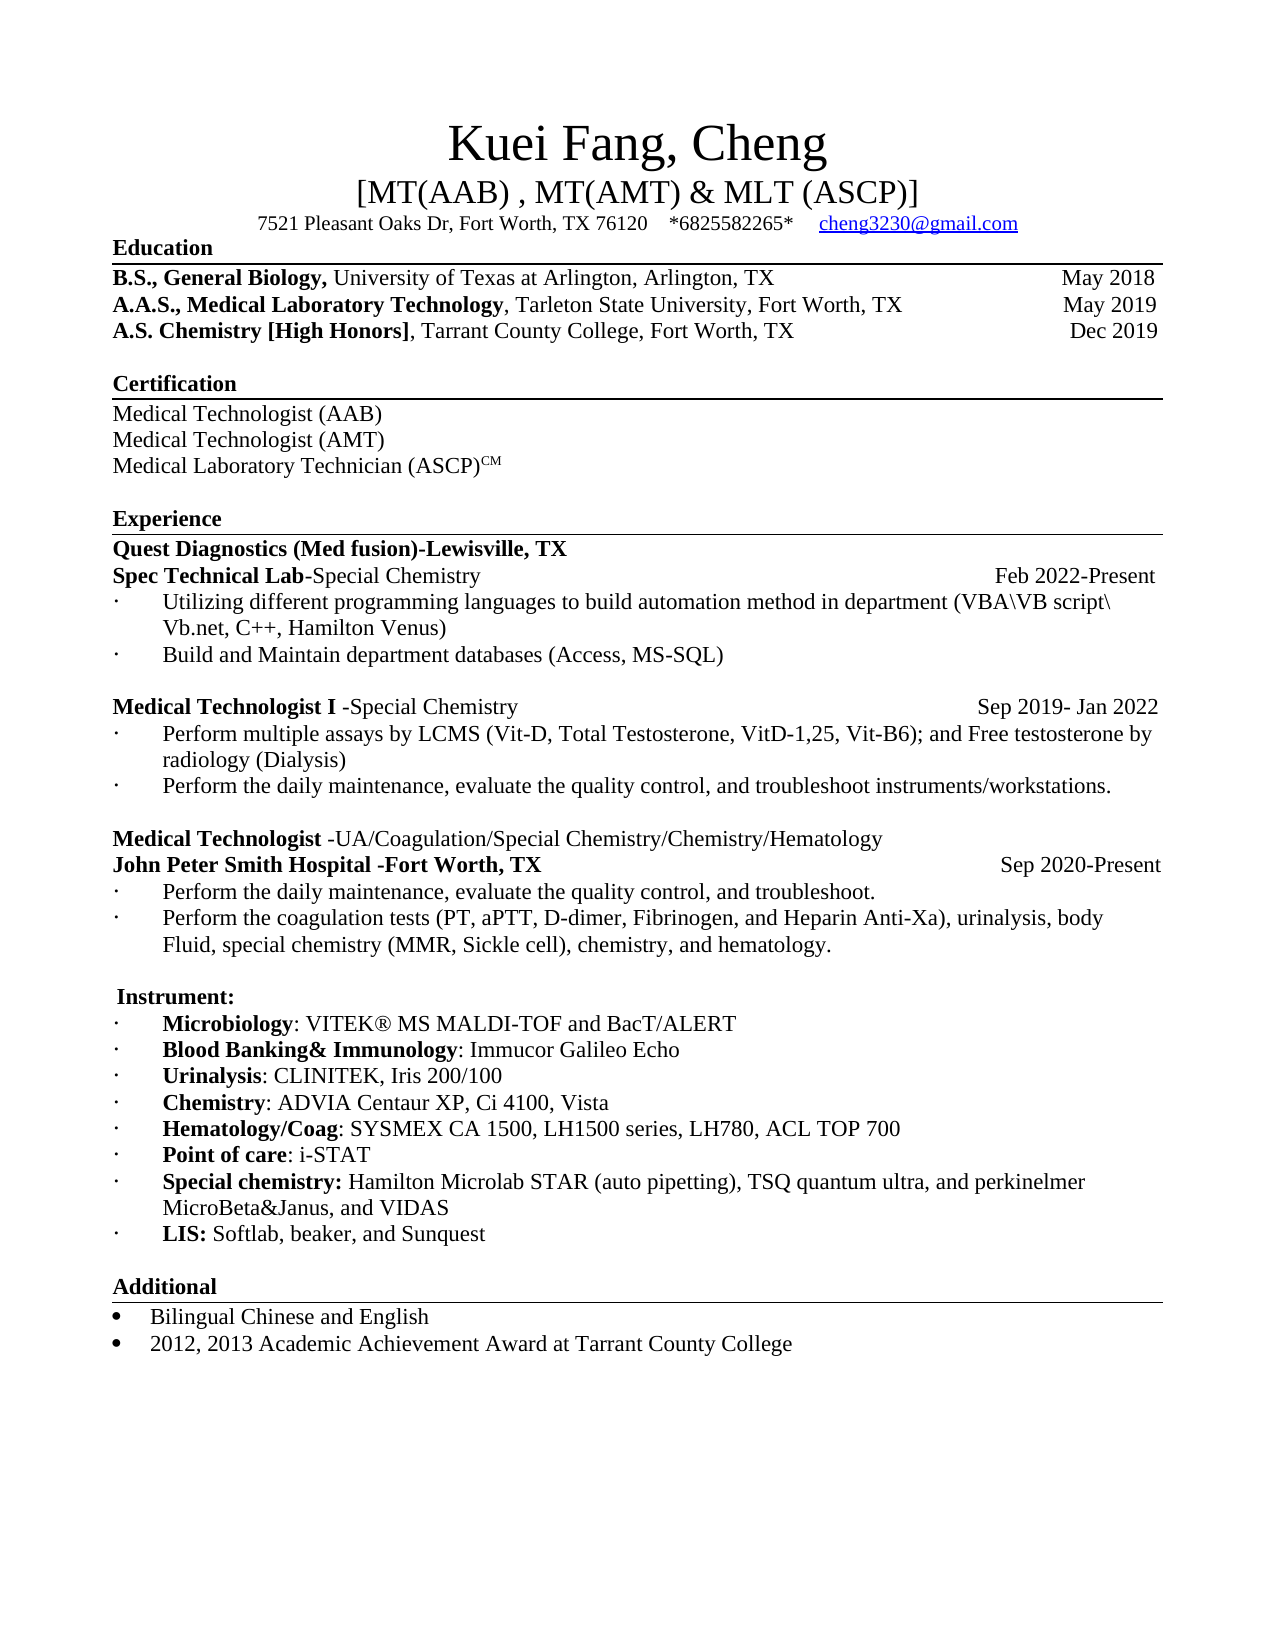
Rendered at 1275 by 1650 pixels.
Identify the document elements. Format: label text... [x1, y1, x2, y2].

text Medical Technologist I -Special Chemistry Sep 2019- Jan 2022 [112, 693, 1163, 720]
text Medical Laboratory Technician (ASCP)CM [112, 453, 1163, 479]
list Point of care: i-STAT [112, 1141, 1163, 1168]
text Certification [112, 370, 1163, 398]
list LIS: Softlab, beaker, and Sunquest [112, 1221, 1163, 1247]
text Quest Diagnostics (Med fusion)-Lewisville, TX [112, 535, 1163, 562]
list Perform the coagulation tests (PT, aPTT, D-dimer, Fibrinogen, and Heparin Anti-Xa), urinalysis, body Fluid, special chemistry (MMR, Sickle cell), chemistry, and hematology. [112, 904, 1163, 957]
text A.A.S., Medical Laboratory Technology, Tarleton State University, Fort Worth, TX May 2019 [112, 291, 1163, 317]
list Microbiology: VITEK® MS MALDI-TOF and BacT/ALERT [112, 1010, 1163, 1036]
list Bilingual Chinese and English [112, 1303, 1163, 1329]
list Perform multiple assays by LCMS (Vit-D, Total Testosterone, VitD-1,25, Vit-B6); and Free testosterone by radiology (Dialysis) [112, 720, 1163, 772]
text [MT(AAB) , MT(AMT) & MLT (ASCP)] [112, 172, 1163, 210]
list Special chemistry: Hamilton Microlab STAR (auto pipetting), TSQ quantum ultra, and perkinelmer MicroBeta&Janus, and VIDAS [112, 1168, 1163, 1221]
text Education [112, 234, 1163, 263]
text John Peter Smith Hospital -Fort Worth, TX Sep 2020-Present [112, 852, 1163, 878]
list Instrument: [116, 983, 1163, 1010]
text Experience [112, 505, 1163, 534]
text Medical Technologist (AMT) [112, 426, 1163, 453]
text 7521 Pleasant Oaks Dr, Fort Worth, TX 76120 *6825582265* cheng3230@gmail.com [112, 210, 1163, 234]
text A.S. Chemistry [High Honors], Tarrant County College, Fort Worth, TX Dec 2019 [112, 317, 1163, 343]
text Spec Technical Lab-Special Chemistry Feb 2022-Present [112, 562, 1163, 588]
list Perform the daily maintenance, evaluate the quality control, and troubleshoot instruments/workstations. [112, 772, 1163, 799]
list Hematology/Coag: SYSMEX CA 1500, LH1500 series, LH780, ACL TOP 700 [112, 1115, 1163, 1141]
text B.S., General Biology, University of Texas at Arlington, Arlington, TX May 2018 [112, 265, 1163, 291]
text Medical Technologist -UA/Coagulation/Special Chemistry/Chemistry/Hematology [112, 825, 1163, 852]
list Chemistry: ADVIA Centaur XP, Ci 4100, Vista [112, 1089, 1163, 1115]
text Medical Technologist (AAB) [112, 400, 1163, 426]
text Additional [112, 1273, 1163, 1302]
text Kuei Fang, Cheng [112, 112, 1163, 172]
list Perform the daily maintenance, evaluate the quality control, and troubleshoot. [112, 878, 1163, 904]
list Blood Banking& Immunology: Immucor Galileo Echo [112, 1036, 1163, 1062]
list Urinalysis: CLINITEK, Iris 200/100 [112, 1062, 1163, 1089]
list 2012, 2013 Academic Achievement Award at Tarrant County College [112, 1329, 1163, 1356]
list Build and Maintain department databases (Access, MS-SQL) [112, 641, 1163, 667]
list Utilizing different programming languages to build automation method in department (VBA\VB script\Vb.net, C++, Hamilton Venus) [112, 588, 1163, 641]
